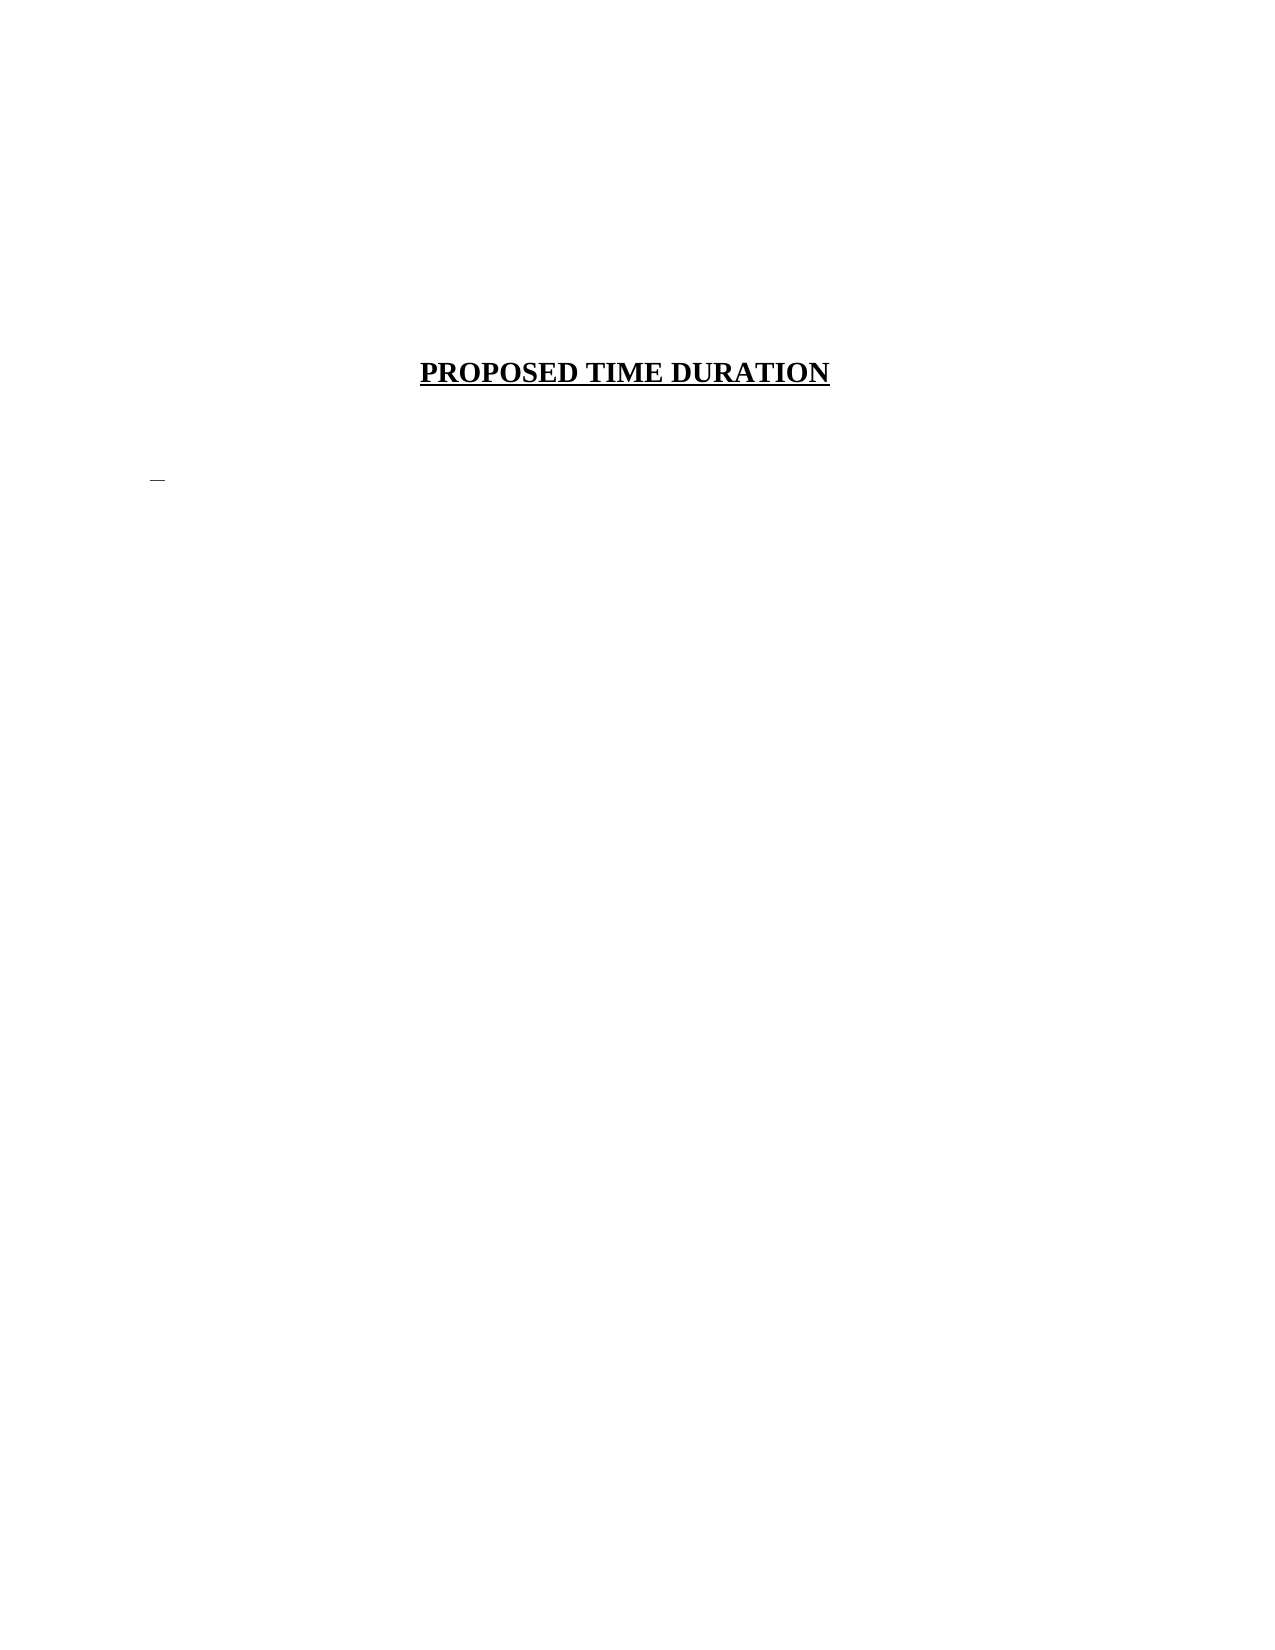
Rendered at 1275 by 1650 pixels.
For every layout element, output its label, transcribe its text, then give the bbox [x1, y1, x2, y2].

text PROPOSED TIME DURATION [150, 355, 1125, 388]
